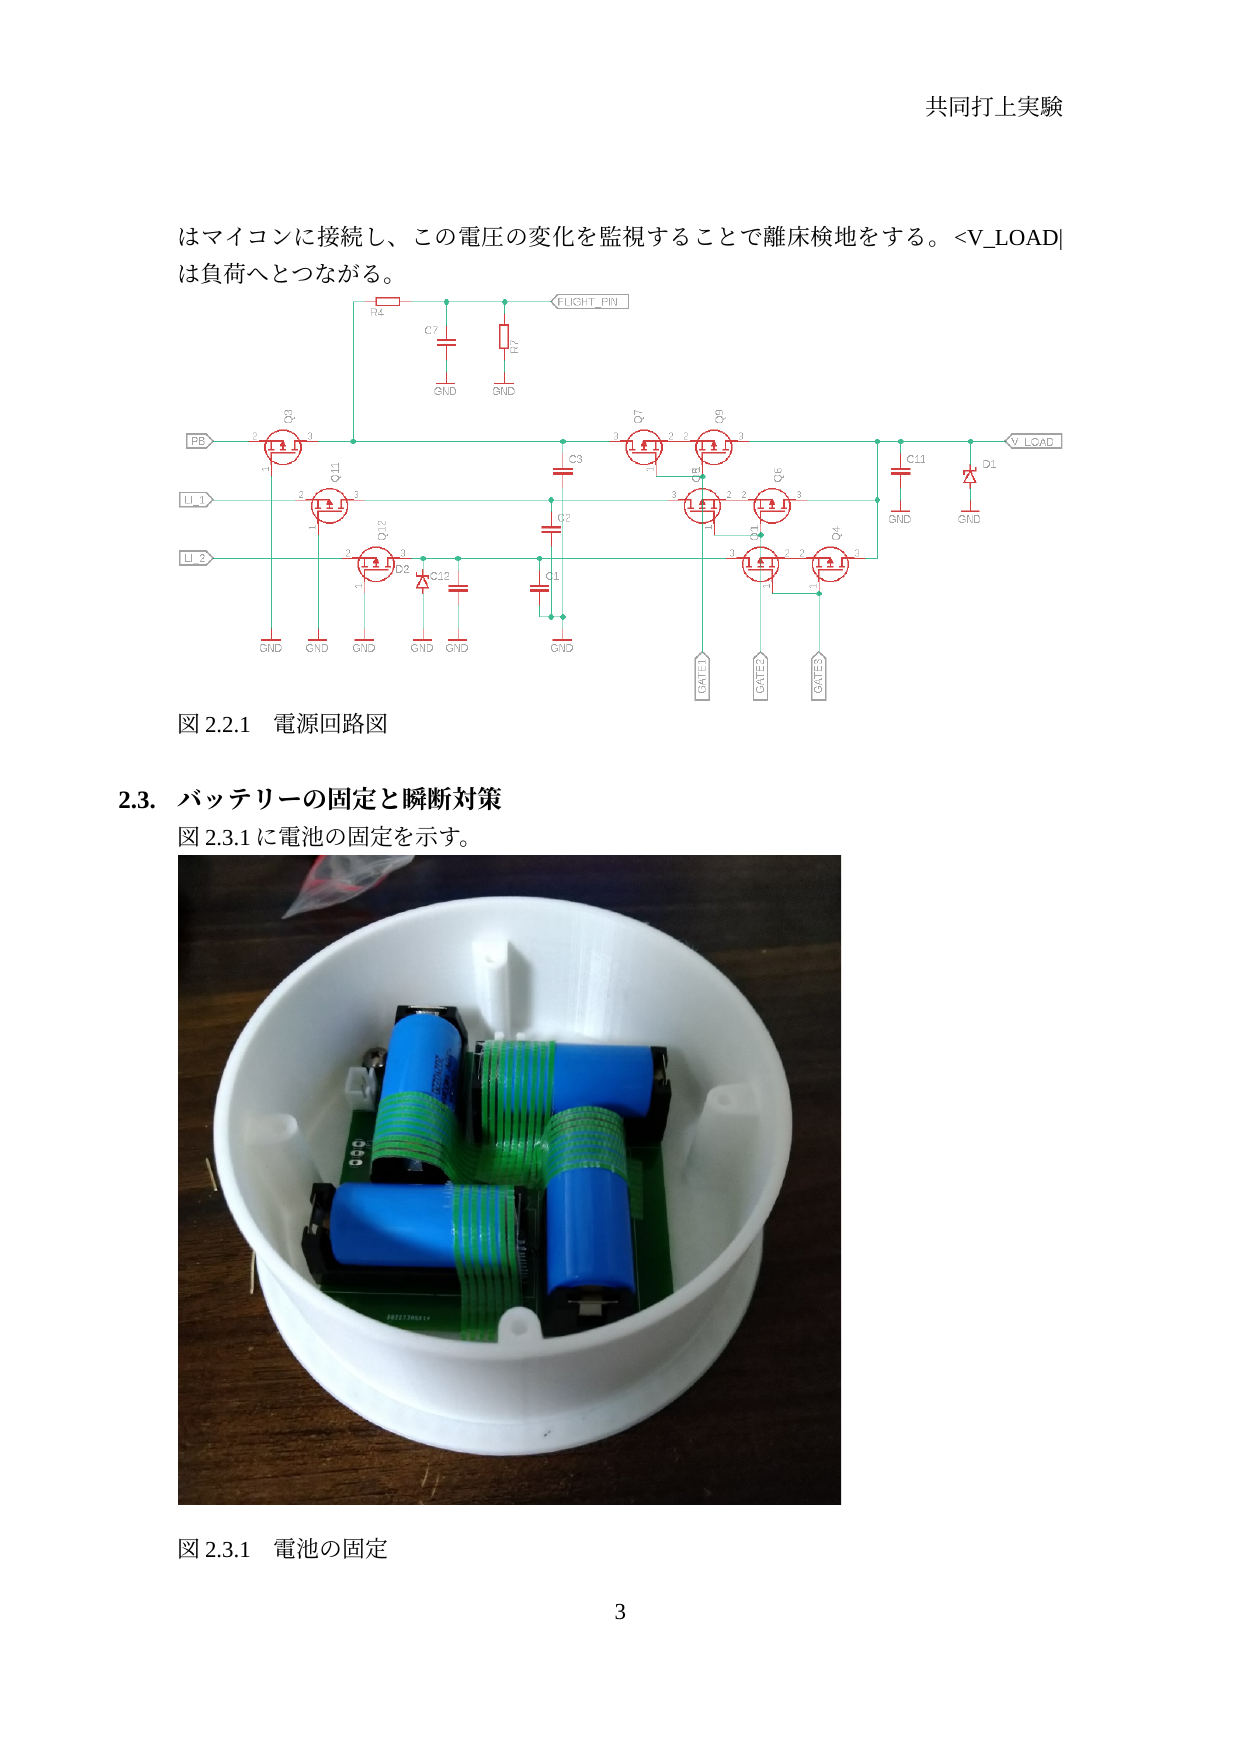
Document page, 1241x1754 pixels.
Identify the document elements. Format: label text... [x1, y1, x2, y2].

subtitle バッテリーの固定と瞬断対策 [118, 779, 1063, 817]
text 図2.3.1に電池の固定を示す。 [177, 817, 1063, 854]
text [177, 217, 1063, 291]
picture [177, 291, 1063, 702]
picture [178, 855, 842, 1505]
text 図2.2.1 電源回路図 [177, 704, 1063, 742]
text 図2.3.1 電池の固定 [177, 1529, 1063, 1567]
